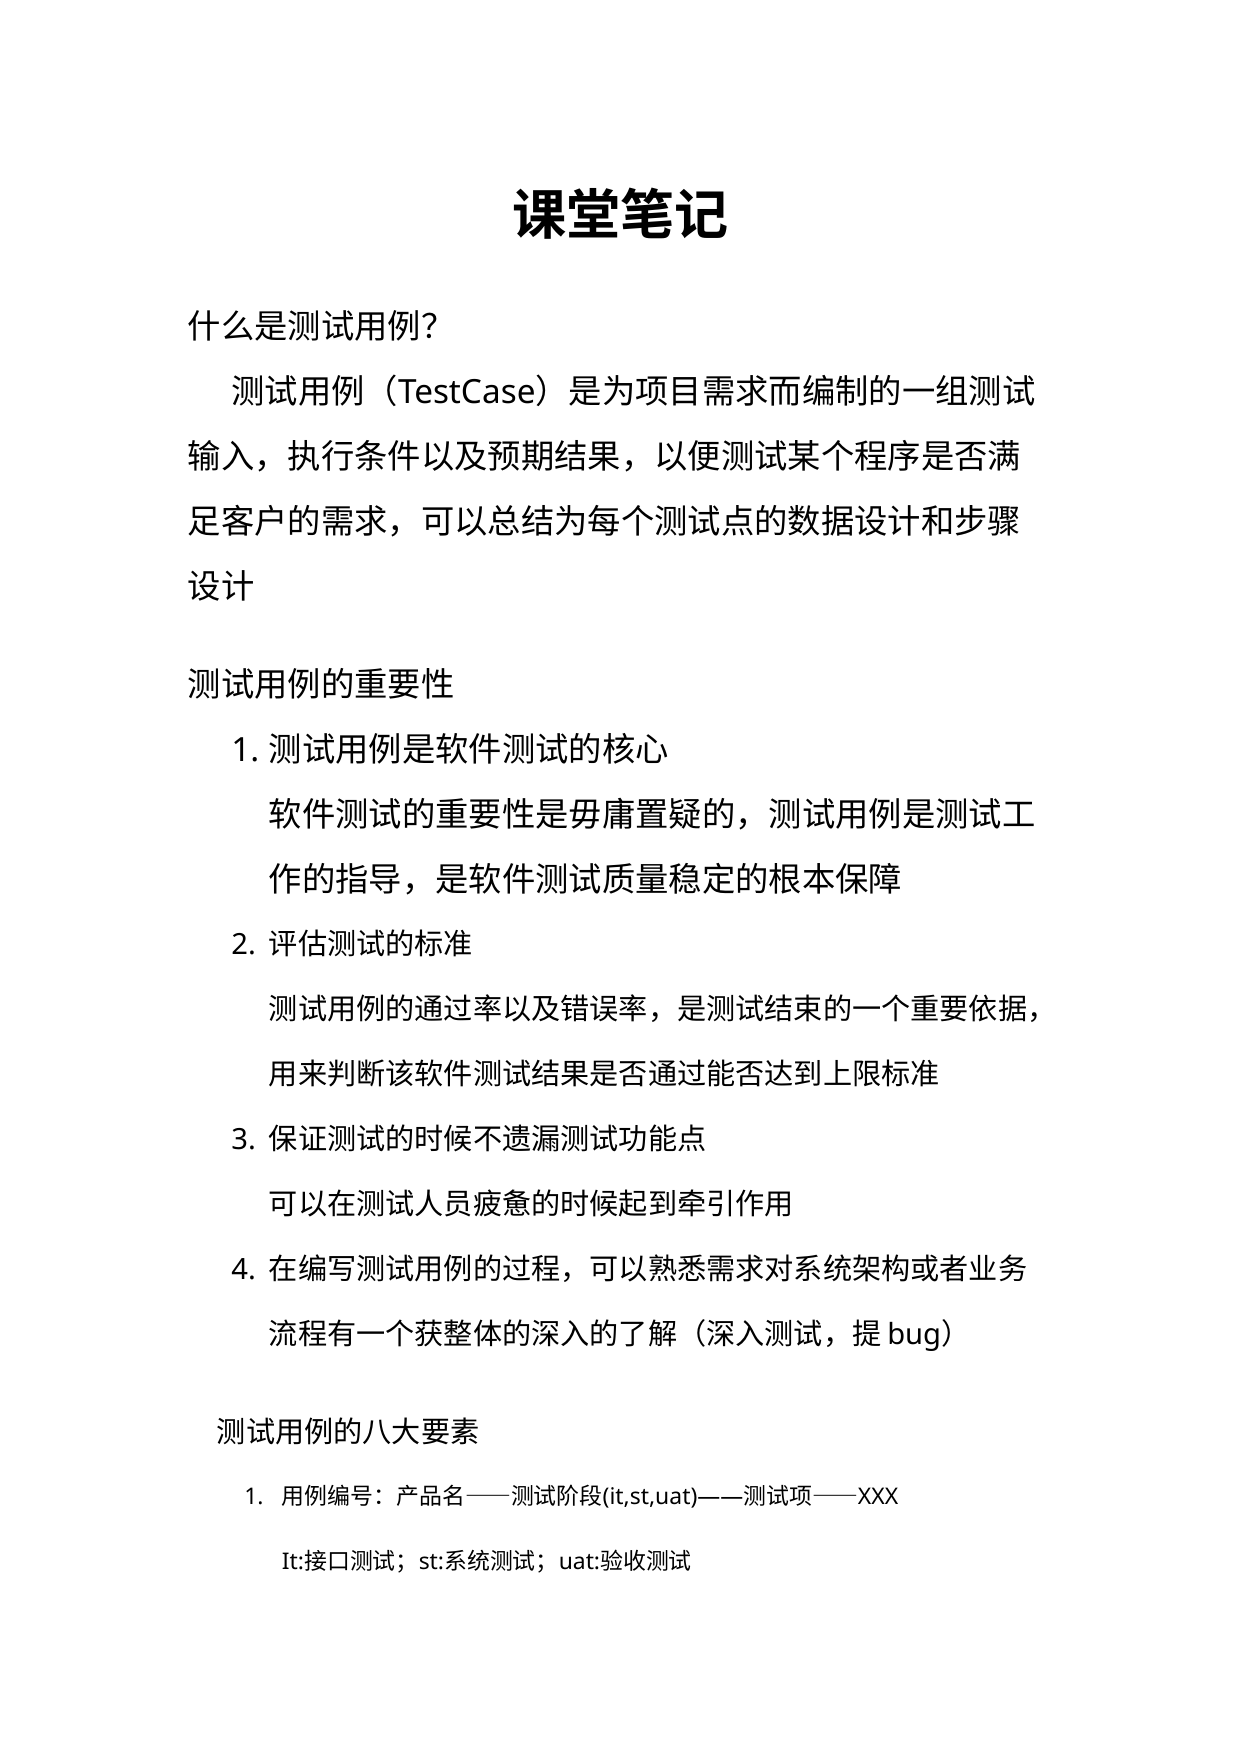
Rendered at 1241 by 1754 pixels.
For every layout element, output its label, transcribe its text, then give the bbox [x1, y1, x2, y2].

list It:接口测试；st:系统测试；uat:验收测试 [282, 1527, 1053, 1592]
text 测试用例的八大要素 [187, 1397, 1053, 1462]
list 在编写测试用例的过程，可以熟悉需求对系统架构或者业务流程有一个获整体的深入的了解（深入测试，提bug） [231, 1234, 1053, 1364]
list 软件测试的重要性是毋庸置疑的，测试用例是测试工作的指导，是软件测试质量稳定的根本保障 [269, 779, 1053, 909]
text 测试用例（TestCase）是为项目需求而编制的一组测试输入，执行条件以及预期结果，以便测试某个程序是否满足客户的需求，可以总结为每个测试点的数据设计和步骤设计 [187, 357, 1053, 617]
list 用例编号：产品名——测试阶段(it,st,uat)——测试项——XXX [244, 1462, 1053, 1527]
list 保证测试的时候不遗漏测试功能点 [231, 1104, 1053, 1169]
text 什么是测试用例？ [187, 292, 1053, 357]
list 评估测试的标准 [231, 909, 1053, 974]
list 测试用例是软件测试的核心 [231, 714, 1053, 779]
text 课堂笔记 [187, 162, 1053, 259]
text 测试用例的重要性 [187, 649, 1053, 714]
list 测试用例的通过率以及错误率，是测试结束的一个重要依据，用来判断该软件测试结果是否通过能否达到上限标准 [269, 974, 1053, 1104]
list 可以在测试人员疲惫的时候起到牵引作用 [269, 1169, 1053, 1234]
